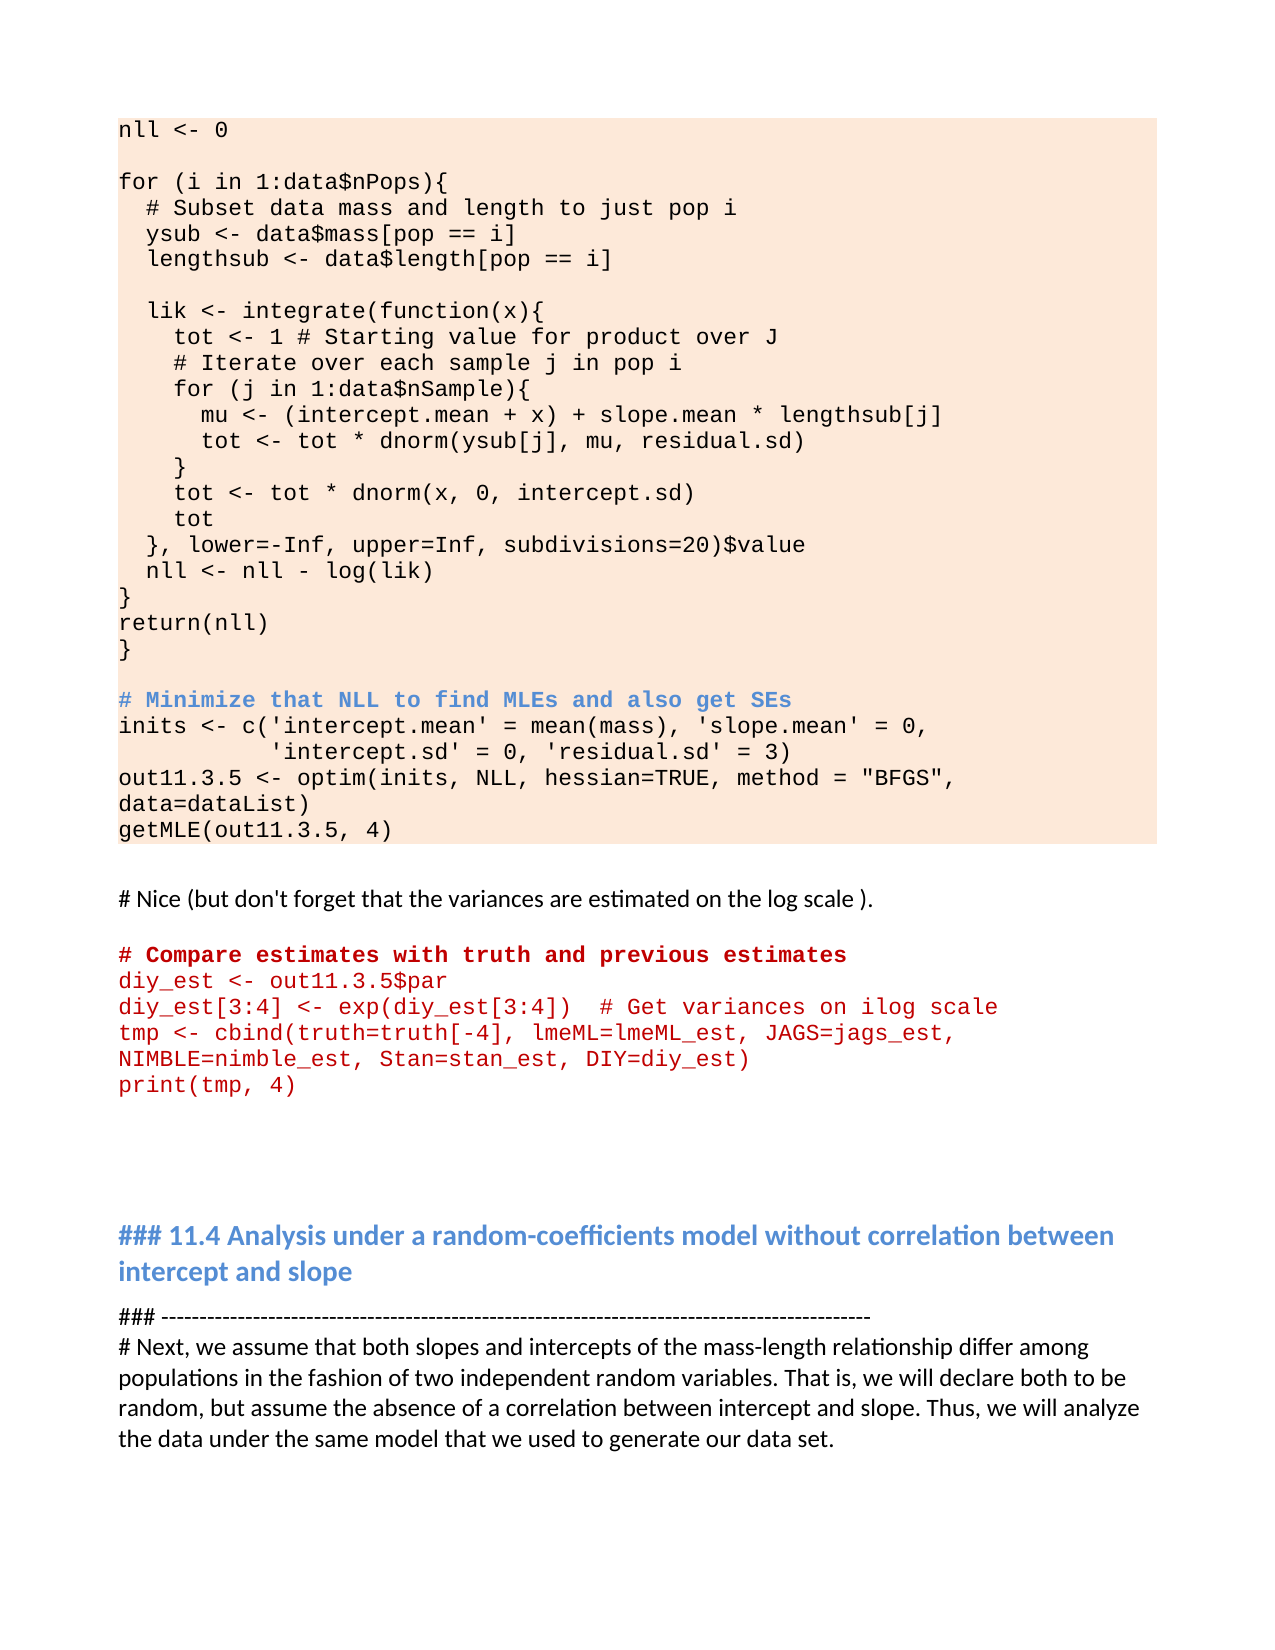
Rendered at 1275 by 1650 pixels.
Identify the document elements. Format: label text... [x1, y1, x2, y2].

text ### --------------------------------------------------------------------------------------------- [118, 1301, 1157, 1331]
text # Next, we assume that both slopes and intercepts of the mass-length relationship differ among populations in the fashion of two independent random variables. That is, we will declare both to be random, but assume the absence of a correlation between intercept and slope. Thus, we will analyze the data under the same model that we used to generate our data set. [118, 1331, 1157, 1453]
text }, lower=-Inf, upper=Inf, subdivisions=20)$value [118, 533, 1157, 559]
text # Subset data mass and length to just pop i [118, 196, 1157, 222]
text mu <- (intercept.mean + x) + slope.mean * lengthsub[j] [118, 403, 1157, 429]
text # Nice (but don't forget that the variances are estimated on the log scale ). [118, 883, 1157, 913]
text tot <- tot * dnorm(ysub[j], mu, residual.sd) [118, 429, 1157, 455]
text for (j in 1:data$nSample){ [118, 377, 1157, 403]
text tot <- 1 # Starting value for product over J [118, 326, 1157, 352]
text # Compare estimates with truth and previous estimates [118, 944, 1157, 970]
text diy_est <- out11.3.5$par [118, 970, 1157, 996]
text nll <- 0 [118, 118, 1157, 144]
text print(tmp, 4) [118, 1073, 1157, 1099]
text out11.3.5 <- optim(inits, NLL, hessian=TRUE, method = "BFGS", data=dataList) [118, 767, 1157, 818]
text # Minimize that NLL to find MLEs and also get SEs [118, 689, 1157, 715]
text } [118, 637, 1157, 663]
text diy_est[3:4] <- exp(diy_est[3:4]) # Get variances on ilog scale [118, 996, 1157, 1022]
text tmp <- cbind(truth=truth[-4], lmeML=lmeML_est, JAGS=jags_est, NIMBLE=nimble_est, Stan=stan_est, DIY=diy_est) [118, 1022, 1157, 1073]
text # Iterate over each sample j in pop i [118, 352, 1157, 377]
text for (i in 1:data$nPops){ [118, 170, 1157, 196]
text return(nll) [118, 611, 1157, 637]
text nll <- nll - log(lik) [118, 559, 1157, 585]
text tot <- tot * dnorm(x, 0, intercept.sd) [118, 481, 1157, 507]
text } [118, 455, 1157, 481]
text 'intercept.sd' = 0, 'residual.sd' = 3) [118, 741, 1157, 767]
text getMLE(out11.3.5, 4) [118, 818, 1157, 844]
text ### 11.4 Analysis under a random-coefficients model without correlation between intercept and slope [118, 1217, 1157, 1288]
text } [118, 585, 1157, 611]
text tot [118, 507, 1157, 533]
text inits <- c('intercept.mean' = mean(mass), 'slope.mean' = 0, [118, 715, 1157, 741]
text ysub <- data$mass[pop == i] [118, 222, 1157, 248]
text lik <- integrate(function(x){ [118, 300, 1157, 326]
text lengthsub <- data$length[pop == i] [118, 248, 1157, 274]
